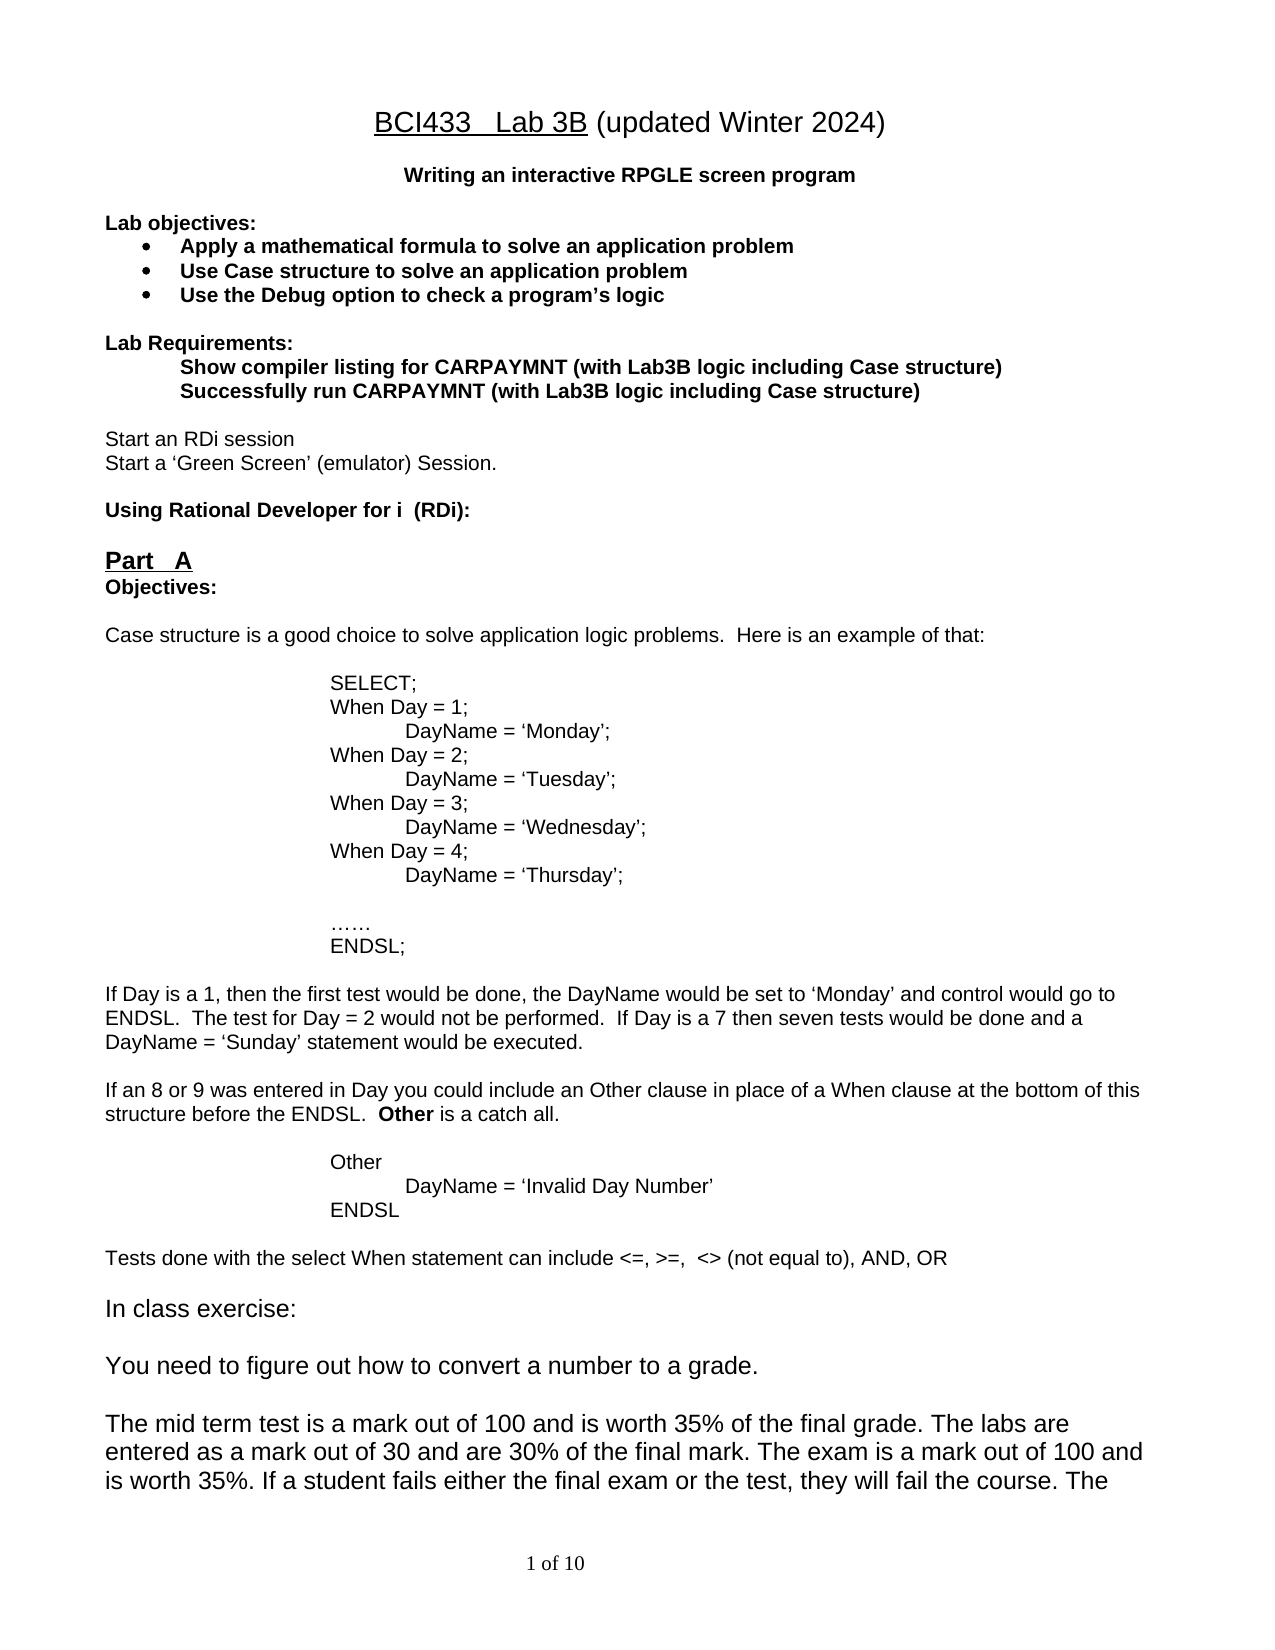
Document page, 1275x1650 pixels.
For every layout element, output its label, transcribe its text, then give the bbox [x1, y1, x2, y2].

text DayName = ‘Invalid Day Number’ [105, 1174, 1155, 1198]
text Objectives: [105, 575, 1155, 599]
text Start a ‘Green Screen’ (emulator) Session. [105, 450, 1155, 474]
text If an 8 or 9 was entered in Day you could include an Other clause in place of a When clause at the bottom of this structure before the ENDSL. Other is a catch all. [105, 1078, 1155, 1126]
text ENDSL; [105, 934, 1155, 958]
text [105, 1409, 1155, 1495]
text BCI433 Lab 3B (updated Winter 2024) [105, 105, 1155, 138]
text Using Rational Developer for i (RDi): [105, 498, 1155, 522]
text Lab Requirements: [105, 331, 1155, 354]
text In class exercise: [105, 1294, 1155, 1322]
text Case structure is a good choice to solve application logic problems. Here is an example of that: [105, 623, 1155, 647]
text …… [105, 910, 1155, 934]
text DayName = ‘Tuesday’; [105, 767, 1155, 791]
text ENDSL [105, 1198, 1155, 1222]
text Tests done with the select When statement can include <=, >=, <> (not equal to), AND, OR [105, 1246, 1155, 1270]
text When Day = 4; [105, 838, 1155, 862]
text Other [105, 1150, 1155, 1174]
text SELECT; [105, 671, 1155, 695]
text Successfully run CARPAYMNT (with Lab3B logic including Case structure) [105, 378, 1155, 402]
text When Day = 1; [105, 695, 1155, 719]
text DayName = ‘Wednesday’; [105, 814, 1155, 838]
text When Day = 2; [105, 743, 1155, 767]
text When Day = 3; [105, 791, 1155, 814]
text If Day is a 1, then the first test would be done, the DayName would be set to ‘Monday’ and control would go to ENDSL. The test for Day = 2 would not be performed. If Day is a 7 then seven tests would be done and a DayName = ‘Sunday’ statement would be executed. [105, 982, 1155, 1054]
text Lab objectives: [105, 210, 1155, 234]
text DayName = ‘Thursday’; [105, 862, 1155, 886]
list Apply a mathematical formula to solve an application problem [142, 234, 1155, 258]
text Part A [105, 546, 1155, 575]
text Writing an interactive RPGLE screen program [105, 138, 1155, 186]
text DayName = ‘Monday’; [105, 719, 1155, 743]
list Use Case structure to solve an application problem [142, 258, 1155, 282]
text You need to figure out how to convert a number to a grade. [105, 1351, 1155, 1380]
text Show compiler listing for CARPAYMNT (with Lab3B logic including Case structure) [105, 354, 1155, 378]
text Start an RDi session [105, 426, 1155, 450]
list Use the Debug option to check a program’s logic [142, 282, 1155, 307]
